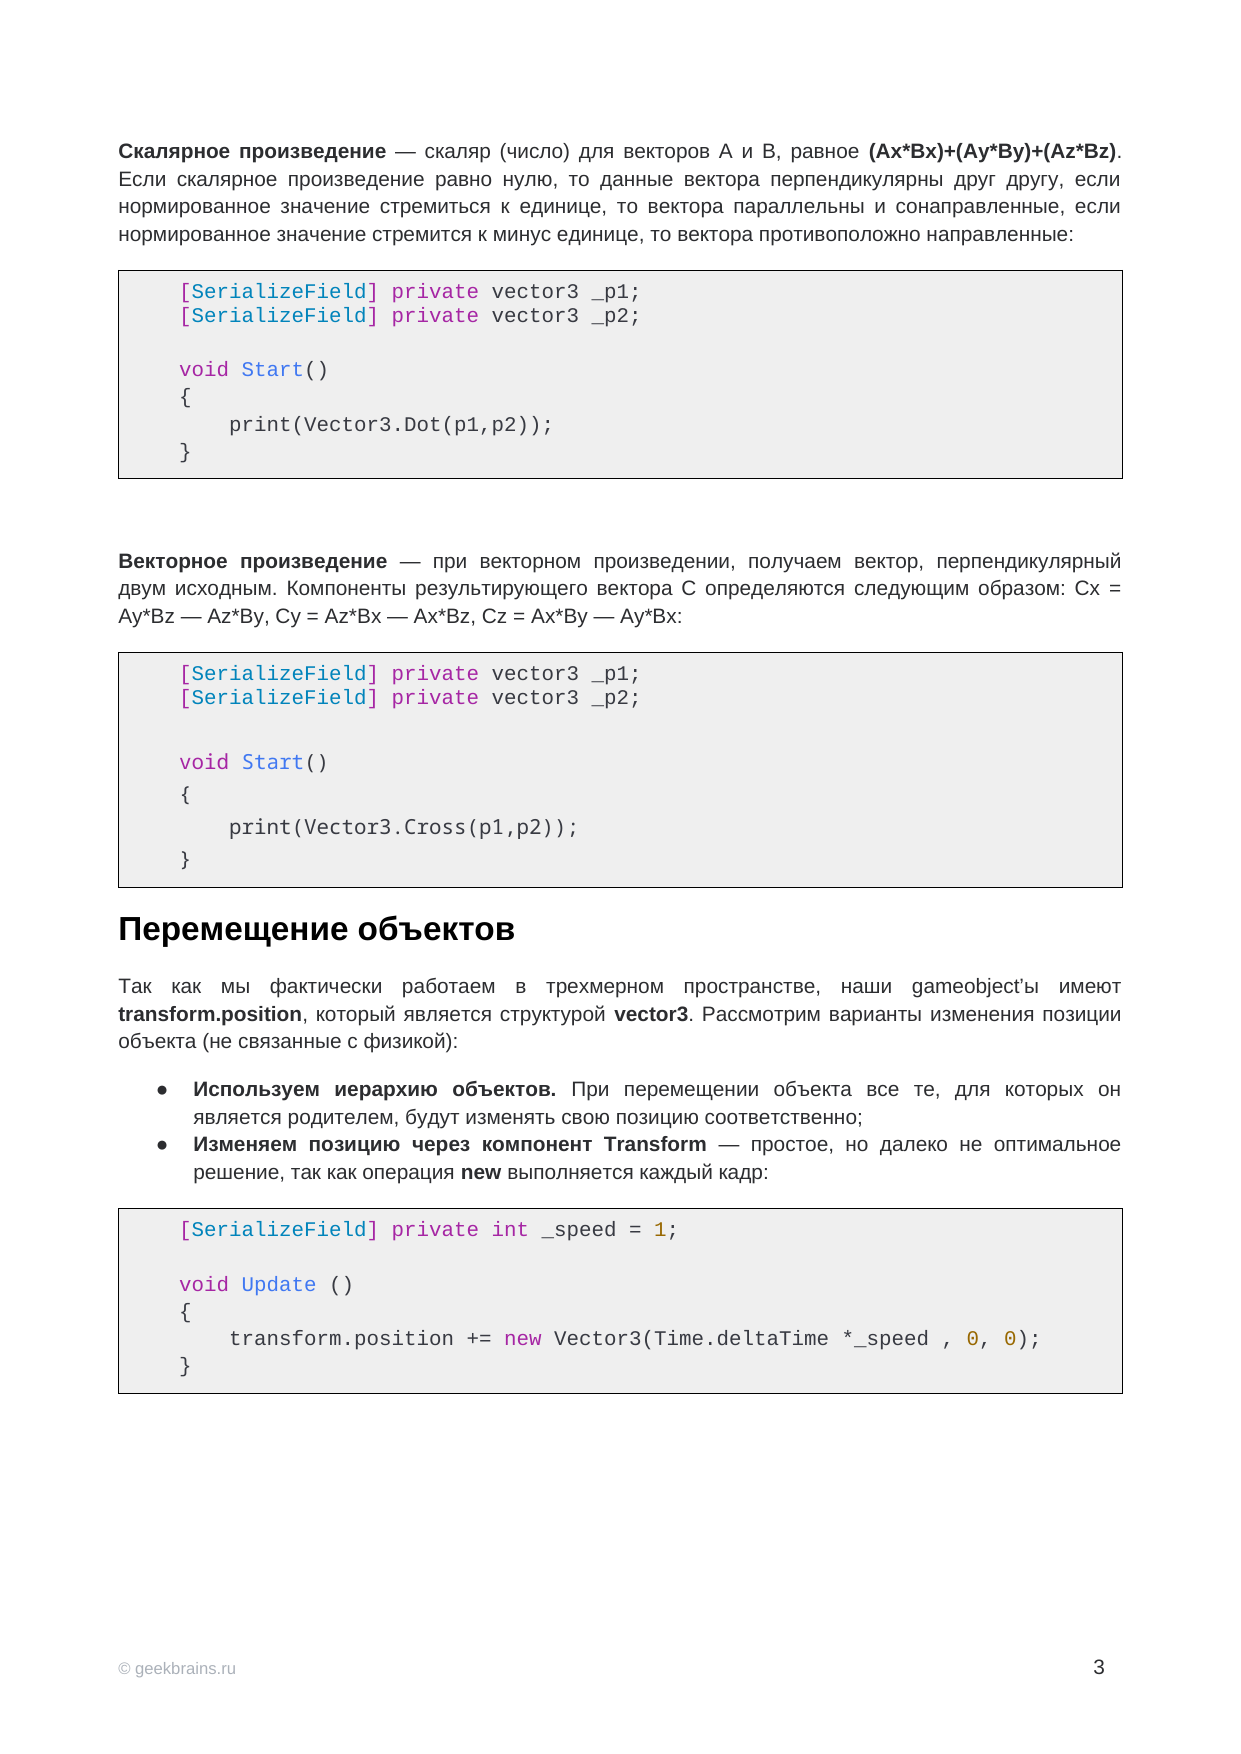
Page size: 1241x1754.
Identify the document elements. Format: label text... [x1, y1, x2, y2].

text Векторное произведение — при векторном произведении, получаем вектор, перпендикулярный двум исходным. Компоненты результирующего вектора C определяются следующим образом: Cx = Ay*Bz — Az*By, Cy = Az*Bx — Ax*Bz, Cz = Ax*By — Ay*Bx: [118, 548, 1122, 627]
table_header [SerializeField] private vector3 _p1; [SerializeField] private vector3 _p2; void Start() { print(Vector3.Cross(p1,p2)); } [119, 653, 1122, 887]
table_header [SerializeField] private vector3 _p1; [SerializeField] private vector3 _p2; void Start() { print(Vector3.Dot(p1,p2)); } [119, 271, 1122, 478]
text Скалярное произведение — скаляр (число) для векторов A и B, равное (Ax*Bx)+(Ay*By)+(Az*Bz). Если скалярное произведение равно нулю, то данные вектора перпендикулярны друг другу, если нормированное значение стремиться к единице, то вектора параллельны и сонаправленные, если нормированное значение стремится к минус единице, то вектора противоположно направленные: [118, 139, 1122, 245]
list Используем иерархию объектов. При перемещении объекта все те, для которых он является родителем, будут изменять свою позицию соответственно; [156, 1077, 1122, 1129]
list Изменяем позицию через компонент Transform — простое, но далеко не оптимальное решение, так как операция new выполняется каждый кадр: [156, 1132, 1122, 1184]
subtitle Перемещение объектов [118, 909, 1122, 947]
table_header [SerializeField] private int _speed = 1; void Update () { transform.position += new Vector3(Time.deltaTime *_speed , 0, 0); } [119, 1209, 1122, 1393]
text Так как мы фактически работаем в трехмерном пространстве, наши gameobject’ы имеют transform.position, который является структурой vector3. Рассмотрим варианты изменения позиции объекта (не связанные с физикой): [118, 974, 1122, 1053]
